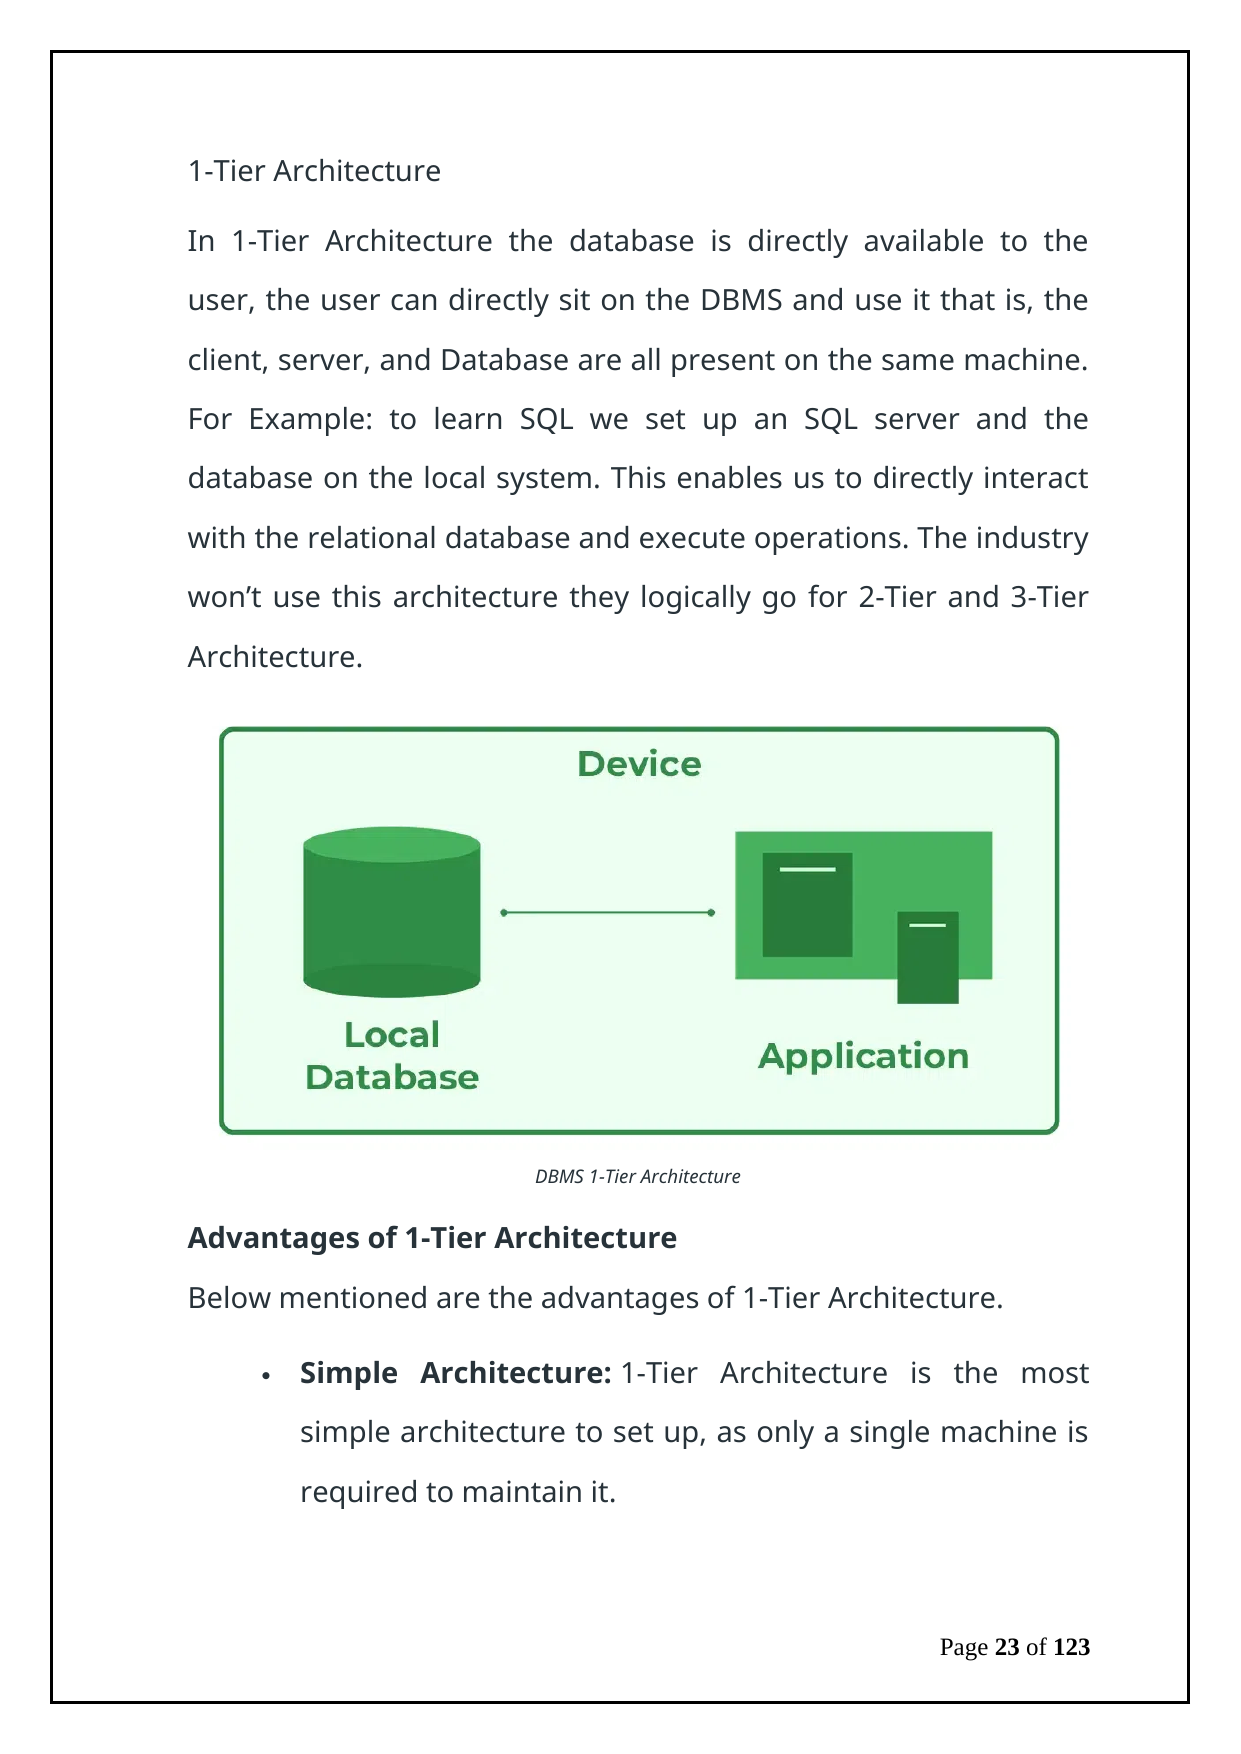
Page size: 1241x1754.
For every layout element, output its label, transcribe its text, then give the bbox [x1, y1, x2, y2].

text DBMS 1-Tier Architecture [187, 1164, 1090, 1189]
text Advantages of 1-Tier Architecture [187, 1217, 1090, 1257]
text Below mentioned are the advantages of 1-Tier Architecture. [187, 1277, 1090, 1317]
text In 1-Tier Architecture the database is directly available to the user, the user can directly sit on the DBMS and use it that is, the client, server, and Database are all present on the same machine. For Example: to learn SQL we set up an SQL server and the database on the local system. This enables us to directly interact with the relational database and execute operations. The industry won’t use this architecture they logically go for 2-Tier and 3-Tier Architecture. [187, 220, 1090, 676]
list Simple Architecture: 1-Tier Architecture is the most simple architecture to set up, as only a single machine is required to maintain it. [262, 1352, 1090, 1511]
picture [197, 711, 1081, 1150]
subtitle 1-Tier Architecture [187, 150, 1090, 190]
